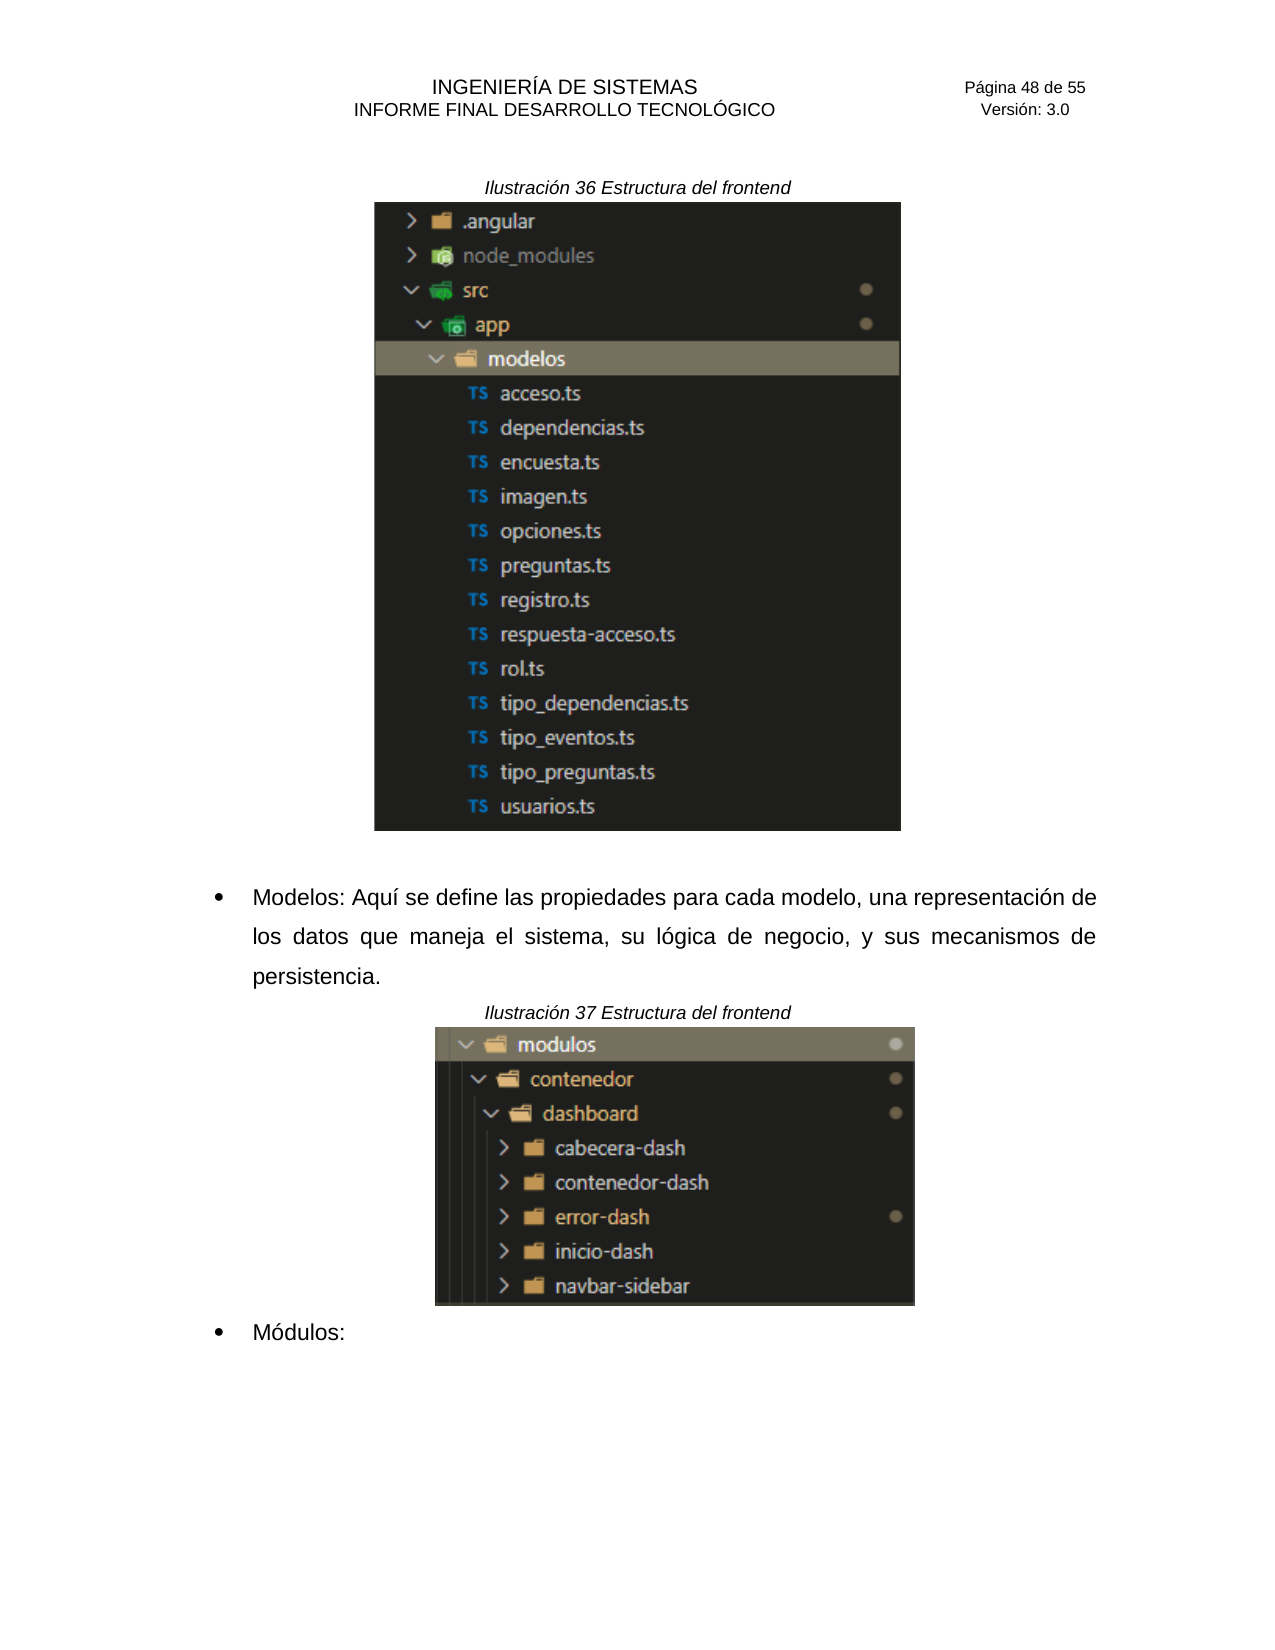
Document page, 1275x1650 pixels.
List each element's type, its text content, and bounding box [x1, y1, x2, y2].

list Modelos: Aquí se define las propiedades para cada modelo, una representación de los datos que maneja el sistema, su lógica de negocio, y sus mecanismos de persistencia. [215, 884, 1098, 989]
text Ilustración 36 Estructura del frontend [177, 177, 1098, 199]
text Ilustración 37 Estructura del frontend [177, 1002, 1098, 1024]
list Módulos: [215, 1319, 1098, 1345]
picture [374, 202, 901, 831]
picture [435, 1027, 915, 1306]
